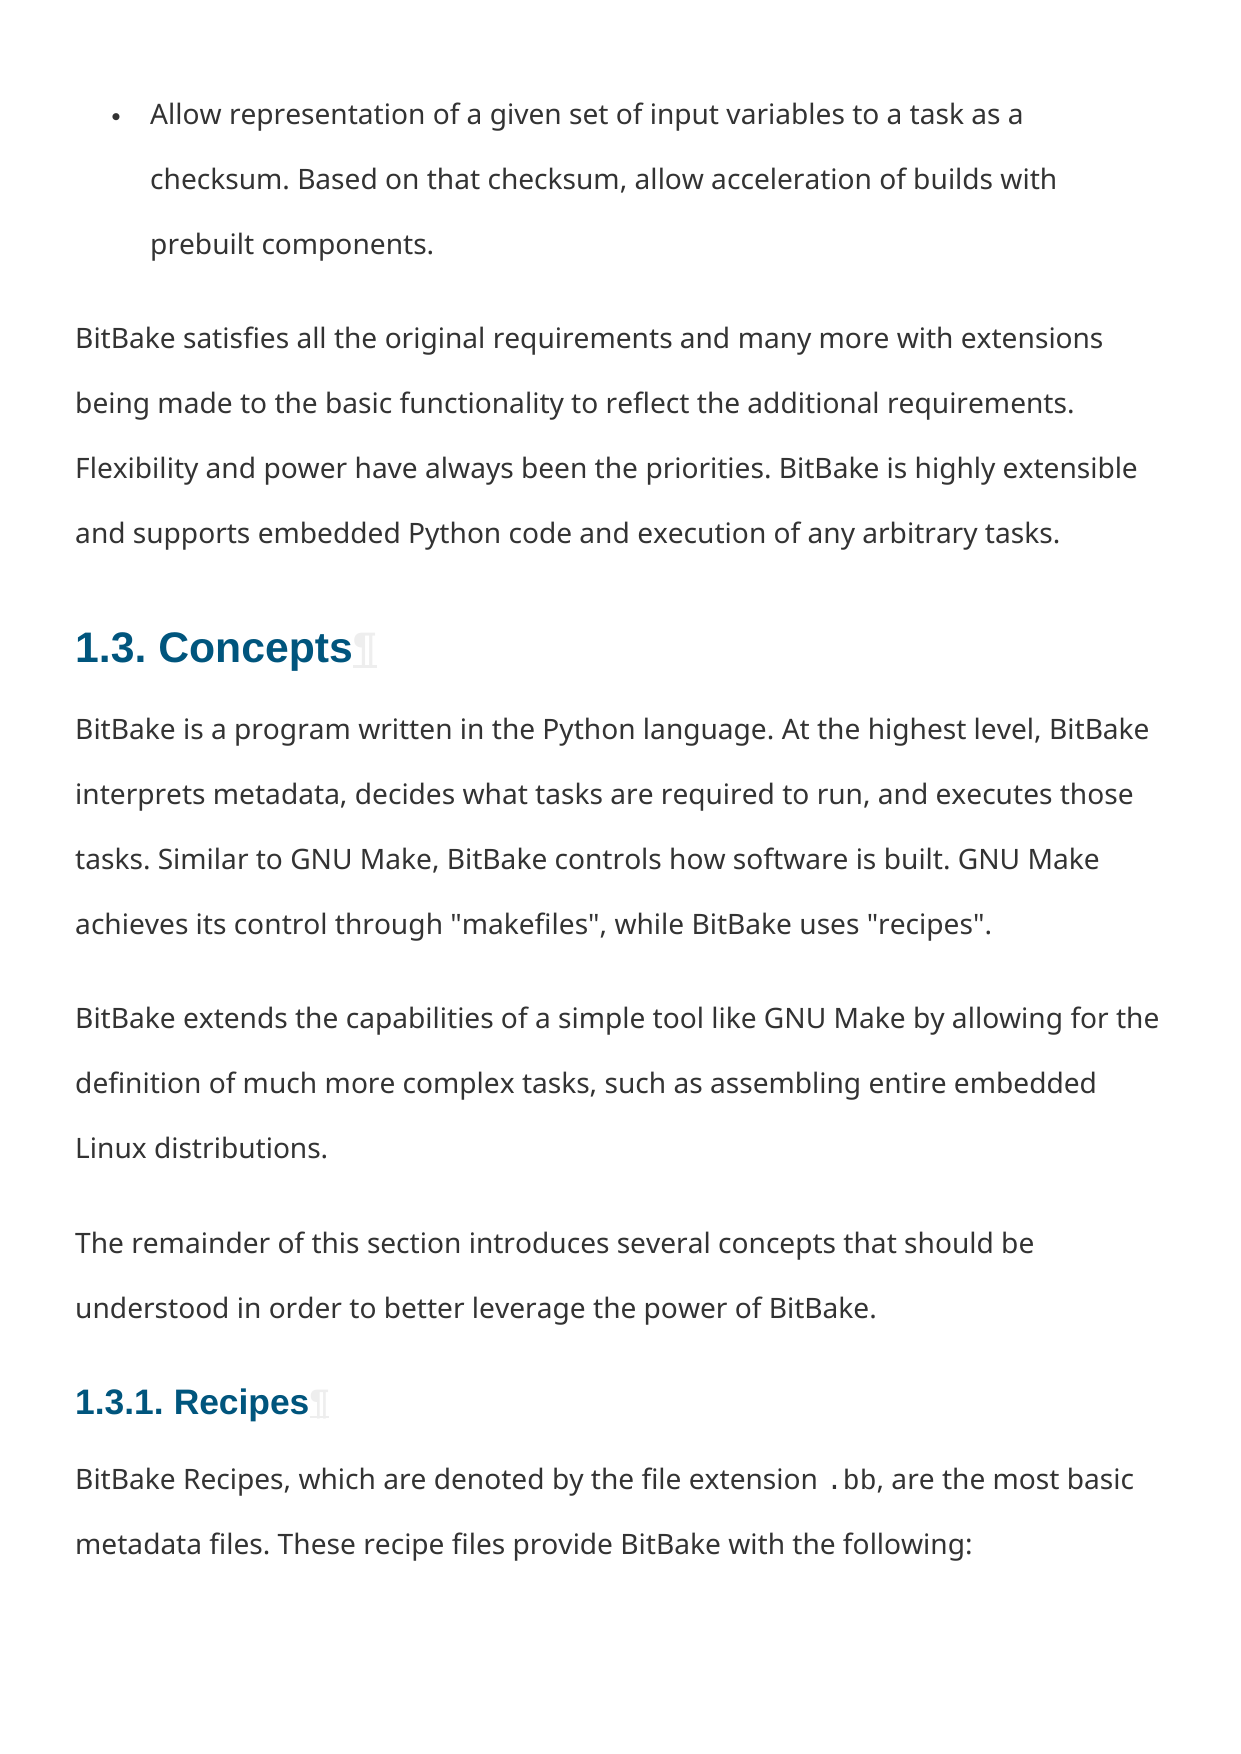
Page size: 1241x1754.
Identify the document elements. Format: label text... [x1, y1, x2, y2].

text BitBake extends the capabilities of a simple tool like GNU Make by allowing for the definition of much more complex tasks, such as assembling entire embedded Linux distributions. [75, 986, 1165, 1181]
list Allow representation of a given set of input variables to a task as a checksum. Based on that checksum, allow acceleration of builds with prebuilt components. [112, 81, 1165, 276]
text 1.3.1. Recipes¶ [75, 1369, 1165, 1434]
text The remainder of this section introduces several concepts that should be understood in order to better leverage the power of BitBake. [75, 1210, 1165, 1340]
text 1.3. Concepts¶ [75, 615, 1165, 680]
text BitBake Recipes, which are denoted by the file extension .bb, are the most basic metadata files. These recipe files provide BitBake with the following: [75, 1446, 1165, 1576]
text BitBake is a program written in the Python language. At the highest level, BitBake interprets metadata, decides what tasks are required to run, and executes those tasks. Similar to GNU Make, BitBake controls how software is built. GNU Make achieves its control through "makefiles", while BitBake uses "recipes". [75, 696, 1165, 956]
text BitBake satisfies all the original requirements and many more with extensions being made to the basic functionality to reflect the additional requirements. Flexibility and power have always been the priorities. BitBake is highly extensible and supports embedded Python code and execution of any arbitrary tasks. [75, 305, 1165, 565]
